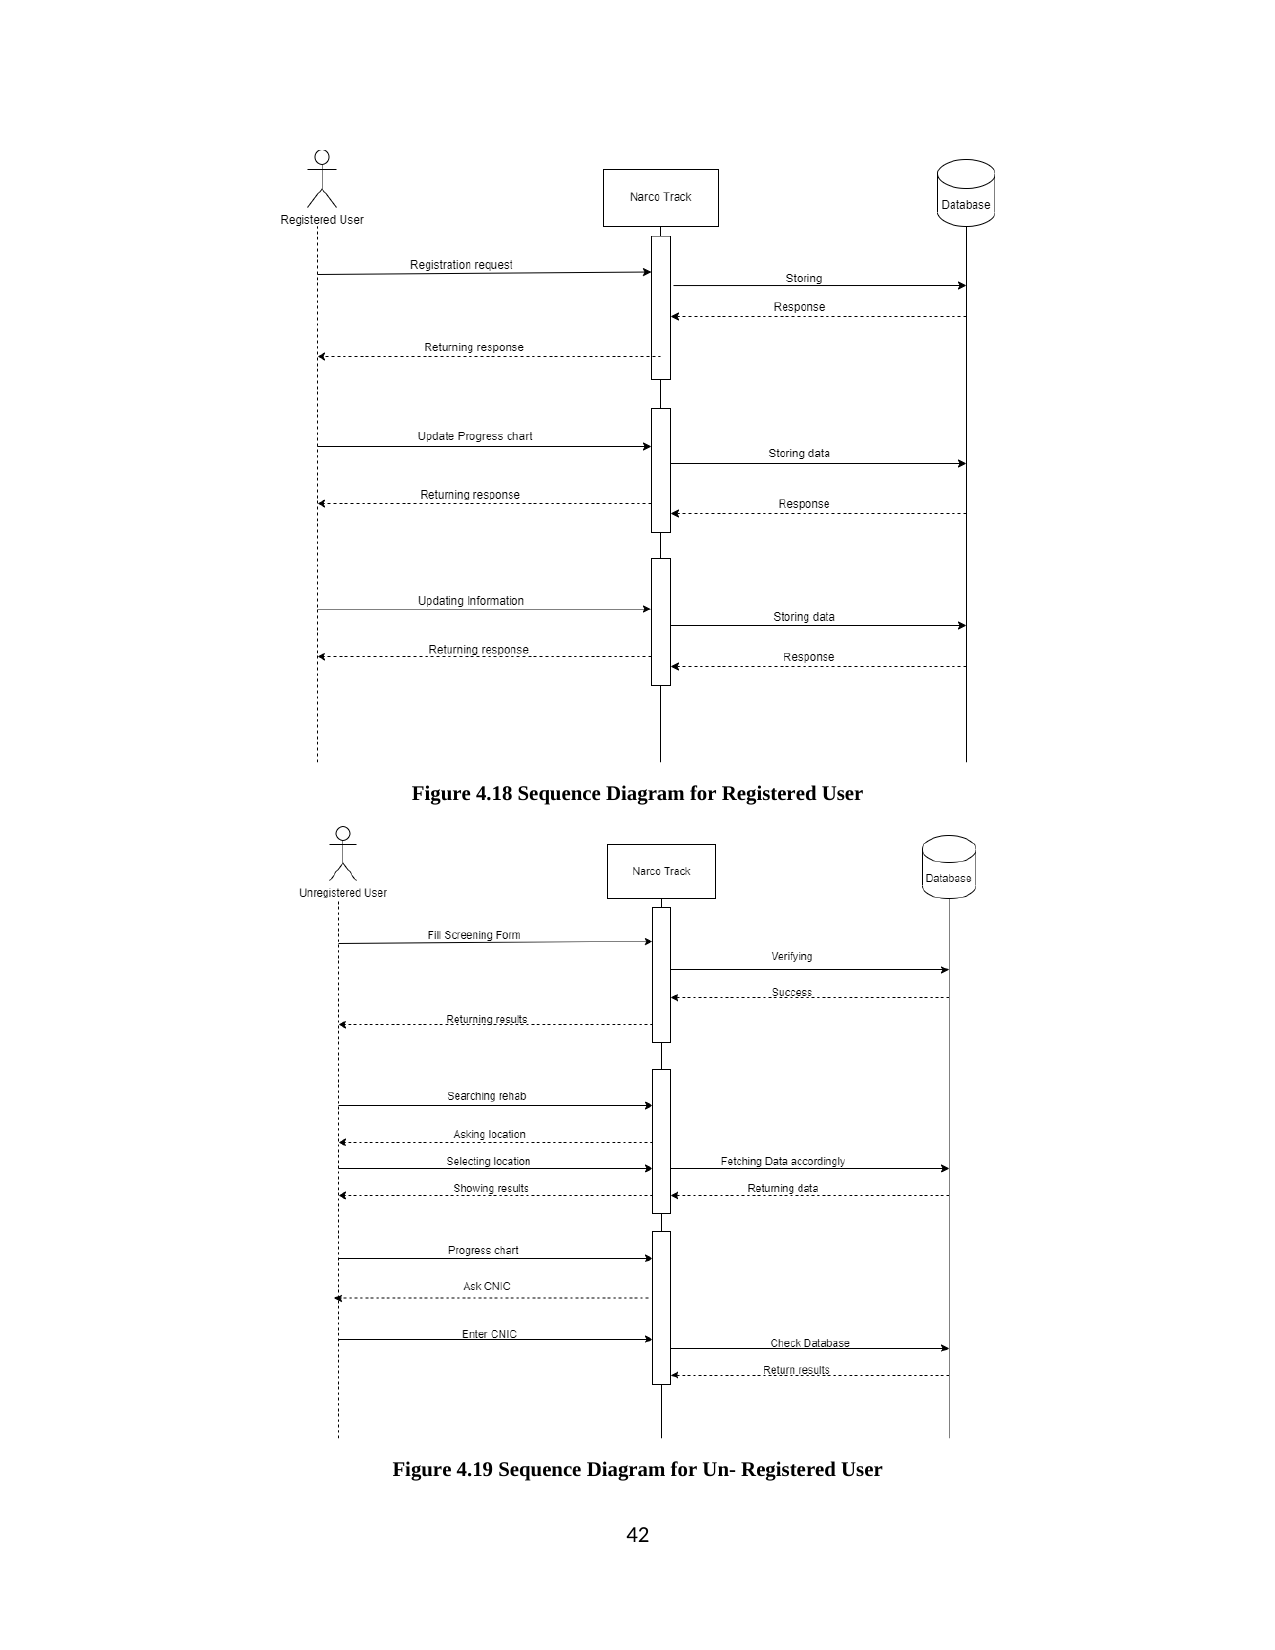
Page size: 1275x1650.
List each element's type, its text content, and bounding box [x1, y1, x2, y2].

picture [280, 150, 995, 763]
picture [299, 826, 976, 1439]
text Figure 4.19 Sequence Diagram for Un- Registered User [150, 1457, 1125, 1481]
text Figure 4.18 Sequence Diagram for Registered User [150, 781, 1125, 805]
